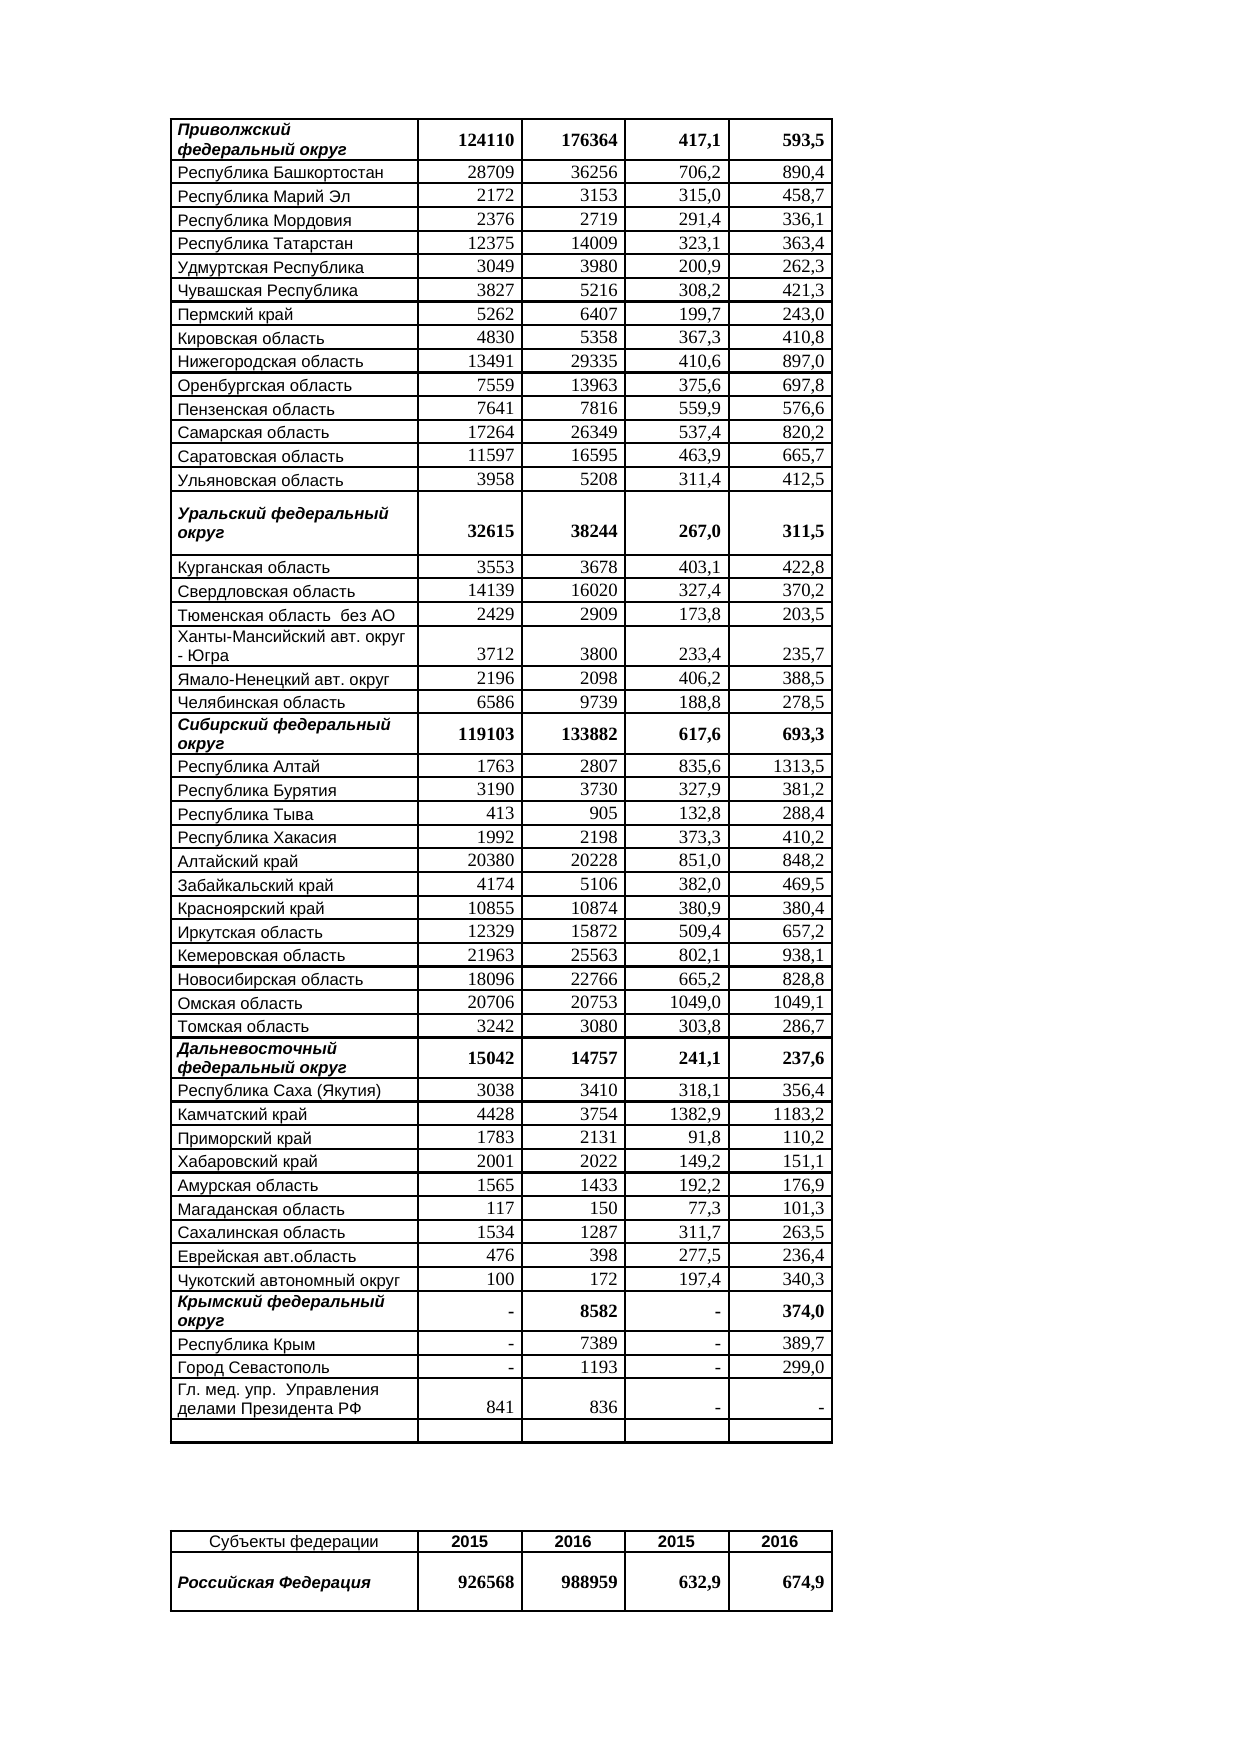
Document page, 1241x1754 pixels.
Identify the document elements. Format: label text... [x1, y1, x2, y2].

table_cell 2719 [523, 208, 624, 229]
table_cell 36256 [523, 161, 624, 182]
table_cell 124110 [419, 120, 521, 158]
table_cell Сибирский федеральный округ [172, 714, 417, 753]
table_cell 4174 [419, 873, 521, 894]
table_cell 14009 [523, 232, 624, 253]
table_cell 410,8 [730, 326, 831, 348]
table_cell Свердловская область [172, 579, 417, 601]
table_cell 802,1 [626, 944, 728, 965]
table_cell 311,7 [626, 1221, 728, 1242]
table_cell 410,6 [626, 350, 728, 371]
table_cell 277,5 [626, 1244, 728, 1266]
table_header 2016 [523, 1532, 624, 1551]
table_cell 820,2 [730, 421, 831, 442]
table_cell 3190 [419, 778, 521, 800]
table_cell Республика Мордовия [172, 208, 417, 229]
table_cell 117 [419, 1197, 521, 1219]
table_cell 188,8 [626, 691, 728, 712]
table_cell 176,9 [730, 1174, 831, 1195]
table_cell 576,6 [730, 397, 831, 419]
table_cell 20380 [419, 849, 521, 871]
table_cell 381,2 [730, 778, 831, 800]
table_cell Республика Татарстан [172, 232, 417, 253]
table_cell 5358 [523, 326, 624, 348]
table_cell 262,3 [730, 255, 831, 277]
table_header 2016 [730, 1532, 831, 1551]
table_cell 412,5 [730, 468, 831, 489]
table_cell 286,7 [730, 1015, 831, 1036]
table_cell Сахалинская область [172, 1221, 417, 1242]
table_cell 509,4 [626, 920, 728, 942]
table_cell 21963 [419, 944, 521, 965]
table_cell Крымский федеральный округ [172, 1292, 417, 1330]
table_cell 133882 [523, 714, 624, 753]
table_cell 3678 [523, 556, 624, 577]
table_cell 1049,1 [730, 991, 831, 1013]
table_cell 38244 [523, 492, 624, 553]
table_cell 25563 [523, 944, 624, 965]
table_cell 421,3 [730, 279, 831, 300]
table_cell 327,9 [626, 778, 728, 800]
table_cell 340,3 [730, 1268, 831, 1289]
table_cell Забайкальский край [172, 873, 417, 894]
table_cell 151,1 [730, 1150, 831, 1171]
table_cell 243,0 [730, 303, 831, 324]
table_cell 3553 [419, 556, 521, 577]
table_cell 14757 [523, 1039, 624, 1077]
table_cell 1783 [419, 1126, 521, 1148]
table_cell 380,4 [730, 897, 831, 918]
table_cell 367,3 [626, 326, 728, 348]
table_cell Курганская область [172, 556, 417, 577]
table_cell 905 [523, 802, 624, 823]
table_cell Гл. мед. упр. Управления делами Президента РФ [172, 1379, 417, 1418]
table_cell 1433 [523, 1174, 624, 1195]
table_cell Магаданская область [172, 1197, 417, 1219]
table_cell 665,7 [730, 444, 831, 466]
table_cell Иркутская область [172, 920, 417, 942]
table_cell - [626, 1356, 728, 1377]
table_cell 665,2 [626, 968, 728, 989]
table_cell 363,4 [730, 232, 831, 253]
table_cell 375,6 [626, 374, 728, 395]
table_cell 413 [419, 802, 521, 823]
table_cell 5216 [523, 279, 624, 300]
table_cell 559,9 [626, 397, 728, 419]
table_cell Новосибирская область [172, 968, 417, 989]
table_cell 1534 [419, 1221, 521, 1242]
table_cell Кемеровская область [172, 944, 417, 965]
table_cell 3153 [523, 184, 624, 206]
table_cell 2022 [523, 1150, 624, 1171]
table_cell 632,9 [626, 1553, 728, 1610]
table_cell Российская Федерация [172, 1553, 417, 1610]
table_cell 1193 [523, 1356, 624, 1377]
table_cell 3800 [523, 627, 624, 665]
table_cell 476 [419, 1244, 521, 1266]
table_cell Пермский край [172, 303, 417, 324]
table_cell 2429 [419, 603, 521, 624]
table_cell 299,0 [730, 1356, 831, 1377]
table_cell Саратовская область [172, 444, 417, 466]
table_cell [172, 1420, 417, 1441]
table_cell 3038 [419, 1079, 521, 1100]
table_cell 173,8 [626, 603, 728, 624]
table_cell 100 [419, 1268, 521, 1289]
table_cell 469,5 [730, 873, 831, 894]
table_cell 20228 [523, 849, 624, 871]
table_cell 318,1 [626, 1079, 728, 1100]
table_cell - [626, 1332, 728, 1354]
table_cell Омская область [172, 991, 417, 1013]
table_cell 20706 [419, 991, 521, 1013]
table_cell 537,4 [626, 421, 728, 442]
table_cell Город Севастополь [172, 1356, 417, 1377]
table_cell 1763 [419, 755, 521, 776]
table_cell 7559 [419, 374, 521, 395]
table_cell Республика Хакасия [172, 826, 417, 847]
table_cell - [419, 1332, 521, 1354]
table_cell Республика Крым [172, 1332, 417, 1354]
table_cell 17264 [419, 421, 521, 442]
table_cell 241,1 [626, 1039, 728, 1077]
table_cell 235,7 [730, 627, 831, 665]
table_cell 463,9 [626, 444, 728, 466]
table_cell Амурская область [172, 1174, 417, 1195]
table_cell Чувашская Республика [172, 279, 417, 300]
table_cell Челябинская область [172, 691, 417, 712]
table_cell Камчатский край [172, 1103, 417, 1124]
table_cell 263,5 [730, 1221, 831, 1242]
table_cell 382,0 [626, 873, 728, 894]
table_cell 303,8 [626, 1015, 728, 1036]
table_cell 988959 [523, 1553, 624, 1610]
table_header 2015 [419, 1532, 521, 1551]
table_cell 10855 [419, 897, 521, 918]
table_cell 422,8 [730, 556, 831, 577]
table_cell Алтайский край [172, 849, 417, 871]
table_cell 6407 [523, 303, 624, 324]
table_cell 237,6 [730, 1039, 831, 1077]
table_cell 4428 [419, 1103, 521, 1124]
table_cell 926568 [419, 1553, 521, 1610]
table_cell Республика Саха (Якутия) [172, 1079, 417, 1100]
table_cell 12375 [419, 232, 521, 253]
table_cell [419, 1420, 521, 1441]
table_cell 389,7 [730, 1332, 831, 1354]
table_cell Самарская область [172, 421, 417, 442]
table_cell 311,4 [626, 468, 728, 489]
table_header 2015 [626, 1532, 728, 1551]
table_cell 7816 [523, 397, 624, 419]
table_cell 3712 [419, 627, 521, 665]
table_cell Республика Марий Эл [172, 184, 417, 206]
table_cell 91,8 [626, 1126, 728, 1148]
table_cell - [419, 1292, 521, 1330]
table_cell Республика Алтай [172, 755, 417, 776]
table_cell 4830 [419, 326, 521, 348]
table_cell Республика Бурятия [172, 778, 417, 800]
table_cell 149,2 [626, 1150, 728, 1171]
table_cell 236,4 [730, 1244, 831, 1266]
table_cell 2807 [523, 755, 624, 776]
table_cell 403,1 [626, 556, 728, 577]
table_cell Ульяновская область [172, 468, 417, 489]
table_cell 417,1 [626, 120, 728, 158]
table_cell 13491 [419, 350, 521, 371]
table_header Субъекты федерации [172, 1532, 417, 1551]
table_cell 1183,2 [730, 1103, 831, 1124]
table_cell 323,1 [626, 232, 728, 253]
table_cell 267,0 [626, 492, 728, 553]
table_cell 2098 [523, 667, 624, 688]
table_cell 3754 [523, 1103, 624, 1124]
table_cell 200,9 [626, 255, 728, 277]
table_cell 16595 [523, 444, 624, 466]
table_cell 278,5 [730, 691, 831, 712]
table_cell 1565 [419, 1174, 521, 1195]
table_cell 150 [523, 1197, 624, 1219]
table_cell [523, 1420, 624, 1441]
table_cell 3980 [523, 255, 624, 277]
table_cell Приволжский федеральный округ [172, 120, 417, 158]
table_cell 20753 [523, 991, 624, 1013]
table_cell 848,2 [730, 849, 831, 871]
table_cell 836 [523, 1379, 624, 1418]
table_cell 851,0 [626, 849, 728, 871]
table_cell 3080 [523, 1015, 624, 1036]
table_cell - [626, 1292, 728, 1330]
table_cell 308,2 [626, 279, 728, 300]
table_cell 32615 [419, 492, 521, 553]
table_cell Хабаровский край [172, 1150, 417, 1171]
table_cell 12329 [419, 920, 521, 942]
table_cell - [730, 1379, 831, 1418]
table_cell 1287 [523, 1221, 624, 1242]
table_cell Удмуртская Республика [172, 255, 417, 277]
table_cell Красноярский край [172, 897, 417, 918]
table_cell 370,2 [730, 579, 831, 601]
table_cell 288,4 [730, 802, 831, 823]
table_cell 176364 [523, 120, 624, 158]
table_cell - [419, 1356, 521, 1377]
table_cell 7641 [419, 397, 521, 419]
table_cell 13963 [523, 374, 624, 395]
table_cell 3242 [419, 1015, 521, 1036]
table_cell 2172 [419, 184, 521, 206]
table_cell 233,4 [626, 627, 728, 665]
table_cell 593,5 [730, 120, 831, 158]
table_cell 7389 [523, 1332, 624, 1354]
table_cell 291,4 [626, 208, 728, 229]
table_cell 3958 [419, 468, 521, 489]
table_cell 458,7 [730, 184, 831, 206]
table_cell 8582 [523, 1292, 624, 1330]
table_cell Кировская область [172, 326, 417, 348]
table_cell 897,0 [730, 350, 831, 371]
table_cell 5208 [523, 468, 624, 489]
table_cell 373,3 [626, 826, 728, 847]
table_cell [626, 1420, 728, 1441]
table_cell Пензенская область [172, 397, 417, 419]
table_cell 617,6 [626, 714, 728, 753]
table_cell 197,4 [626, 1268, 728, 1289]
table_cell Приморский край [172, 1126, 417, 1148]
table_cell 18096 [419, 968, 521, 989]
table_cell 410,2 [730, 826, 831, 847]
table_cell 336,1 [730, 208, 831, 229]
table_cell 356,4 [730, 1079, 831, 1100]
table_cell 2196 [419, 667, 521, 688]
table_cell 374,0 [730, 1292, 831, 1330]
table_cell 9739 [523, 691, 624, 712]
table_cell Уральский федеральный округ [172, 492, 417, 553]
table_cell 2909 [523, 603, 624, 624]
table_cell 1313,5 [730, 755, 831, 776]
table_cell 203,5 [730, 603, 831, 624]
table_cell 1049,0 [626, 991, 728, 1013]
table_cell 132,8 [626, 802, 728, 823]
table_cell 26349 [523, 421, 624, 442]
table_cell 706,2 [626, 161, 728, 182]
table_cell 1992 [419, 826, 521, 847]
table_cell 5262 [419, 303, 521, 324]
table_cell 938,1 [730, 944, 831, 965]
table_cell 3827 [419, 279, 521, 300]
table_cell 14139 [419, 579, 521, 601]
table_cell 28709 [419, 161, 521, 182]
table_cell 315,0 [626, 184, 728, 206]
table_cell 2198 [523, 826, 624, 847]
table_cell 657,2 [730, 920, 831, 942]
table_cell 828,8 [730, 968, 831, 989]
table_cell 327,4 [626, 579, 728, 601]
table_cell - [626, 1379, 728, 1418]
table_cell 22766 [523, 968, 624, 989]
table_cell 841 [419, 1379, 521, 1418]
table_cell 16020 [523, 579, 624, 601]
table_cell 674,9 [730, 1553, 831, 1610]
table_cell [730, 1420, 831, 1441]
table_cell Республика Тыва [172, 802, 417, 823]
table_cell Тюменская область без АО [172, 603, 417, 624]
table_cell 29335 [523, 350, 624, 371]
table_cell Республика Башкортостан [172, 161, 417, 182]
table_cell 890,4 [730, 161, 831, 182]
table_cell 172 [523, 1268, 624, 1289]
table_cell 15872 [523, 920, 624, 942]
table_cell Оренбургская область [172, 374, 417, 395]
table_cell 110,2 [730, 1126, 831, 1148]
table_cell Нижегородская область [172, 350, 417, 371]
table_cell 406,2 [626, 667, 728, 688]
table_cell 101,3 [730, 1197, 831, 1219]
table_cell 11597 [419, 444, 521, 466]
table_cell 2376 [419, 208, 521, 229]
table_cell 199,7 [626, 303, 728, 324]
table_cell 3410 [523, 1079, 624, 1100]
table_cell Ямало-Ненецкий авт. округ [172, 667, 417, 688]
table_cell 6586 [419, 691, 521, 712]
table_cell 15042 [419, 1039, 521, 1077]
table_cell Чукотский автономный округ [172, 1268, 417, 1289]
table_cell 311,5 [730, 492, 831, 553]
table_cell 3730 [523, 778, 624, 800]
table_cell 693,3 [730, 714, 831, 753]
table_cell 192,2 [626, 1174, 728, 1195]
table_cell 77,3 [626, 1197, 728, 1219]
table_cell Ханты-Мансийский авт. округ - Югра [172, 627, 417, 665]
table_cell 835,6 [626, 755, 728, 776]
table_cell 2001 [419, 1150, 521, 1171]
table_cell 388,5 [730, 667, 831, 688]
table_cell Еврейская авт.область [172, 1244, 417, 1266]
table_cell Томская область [172, 1015, 417, 1036]
table_cell 119103 [419, 714, 521, 753]
table_cell 697,8 [730, 374, 831, 395]
table_cell 5106 [523, 873, 624, 894]
table_cell 3049 [419, 255, 521, 277]
table_cell Дальневосточный федеральный округ [172, 1039, 417, 1077]
table_cell 398 [523, 1244, 624, 1266]
table_cell 380,9 [626, 897, 728, 918]
table_cell 2131 [523, 1126, 624, 1148]
table_cell 10874 [523, 897, 624, 918]
table_cell 1382,9 [626, 1103, 728, 1124]
